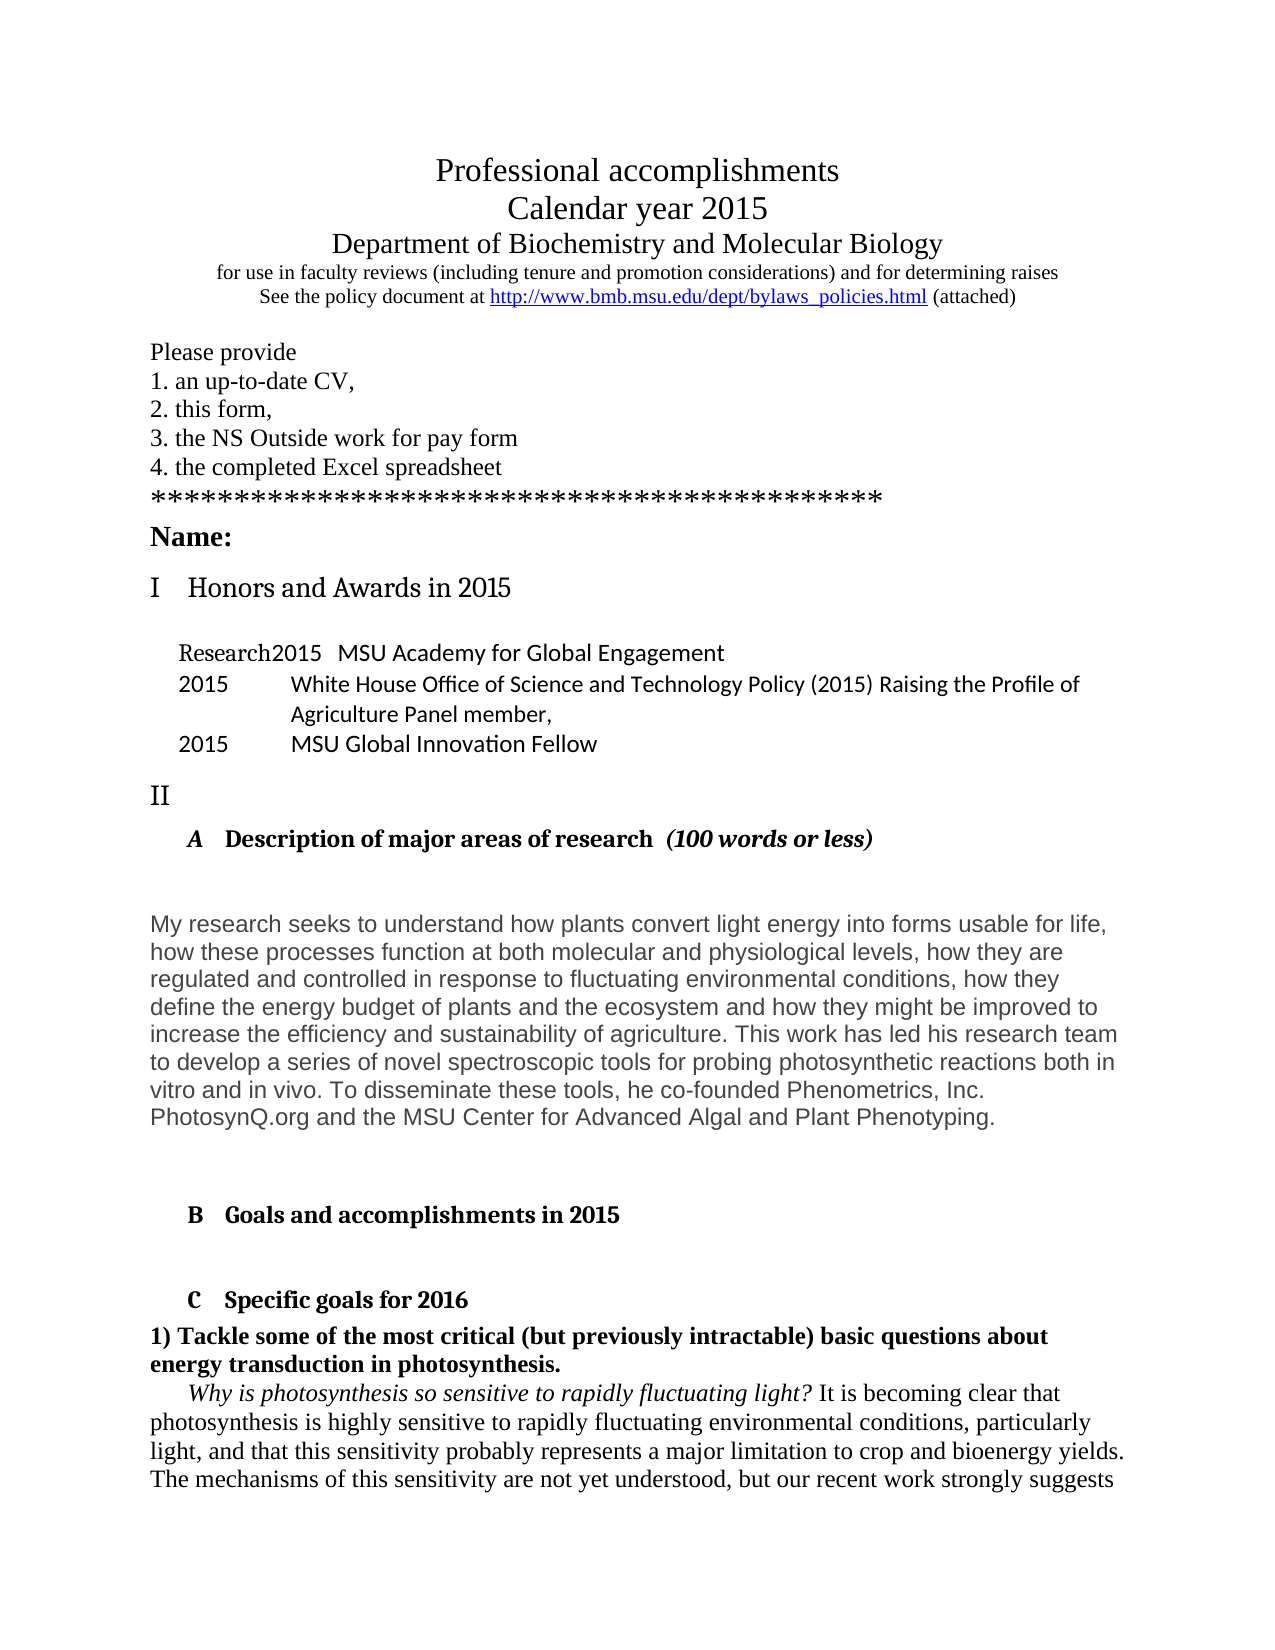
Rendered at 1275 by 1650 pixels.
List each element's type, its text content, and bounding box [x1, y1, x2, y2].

text Professional accomplishments [150, 150, 1125, 188]
text 2015 MSU Global Innovation Fellow [178, 728, 1125, 758]
text Department of Biochemistry and Molecular Biology [150, 227, 1125, 260]
subtitle Description of major areas of research (100 words or less) [187, 825, 1125, 854]
text Calendar year 2015 [150, 188, 1125, 227]
text Research2015 MSU Academy for Global Engagement [178, 638, 1125, 668]
text My research seeks to understand how plants convert light energy into forms usable for life, how these processes function at both molecular and physiological levels, how they are regulated and controlled in response to fluctuating environmental conditions, how they define the energy budget of plants and the ecosystem and how they might be improved to increase the efficiency and sustainability of agriculture. This work has led his research team to develop a series of novel spectroscopic tools for probing photosynthetic reactions both in vitro and in vivo. To disseminate these tools, he co-founded Phenometrics, Inc. PhotosynQ.org and the MSU Center for Advanced Algal and Plant Phenotyping. [150, 910, 1125, 1131]
text 1) Tackle some of the most critical (but previously intractable) basic questions about energy transduction in photosynthesis. [150, 1321, 1125, 1378]
text See the policy document at http://www.bmb.msu.edu/dept/bylaws_policies.html (attached) [150, 284, 1125, 308]
text 4. the completed Excel spreadsheet [150, 452, 1125, 481]
text for use in faculty reviews (including tenure and promotion considerations) and for determining raises [150, 260, 1125, 284]
subtitle Honors and Awards in 2015 [150, 571, 1125, 605]
text 2. this form, [150, 394, 1125, 423]
text ******************************************** [150, 481, 1125, 519]
subtitle Specific goals for 2016 [187, 1286, 1125, 1314]
text 3. the NS Outside work for pay form [150, 423, 1125, 452]
subtitle Goals and accomplishments in 2015 [187, 1201, 1125, 1230]
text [150, 1378, 1125, 1493]
text 2015 White House Office of Science and Technology Policy (2015) Raising the Profile of Agriculture Panel member, [178, 668, 1125, 728]
text Please provide [150, 337, 1125, 366]
text Name: [150, 519, 1125, 553]
text 1. an up-to-date CV, [150, 366, 1125, 394]
